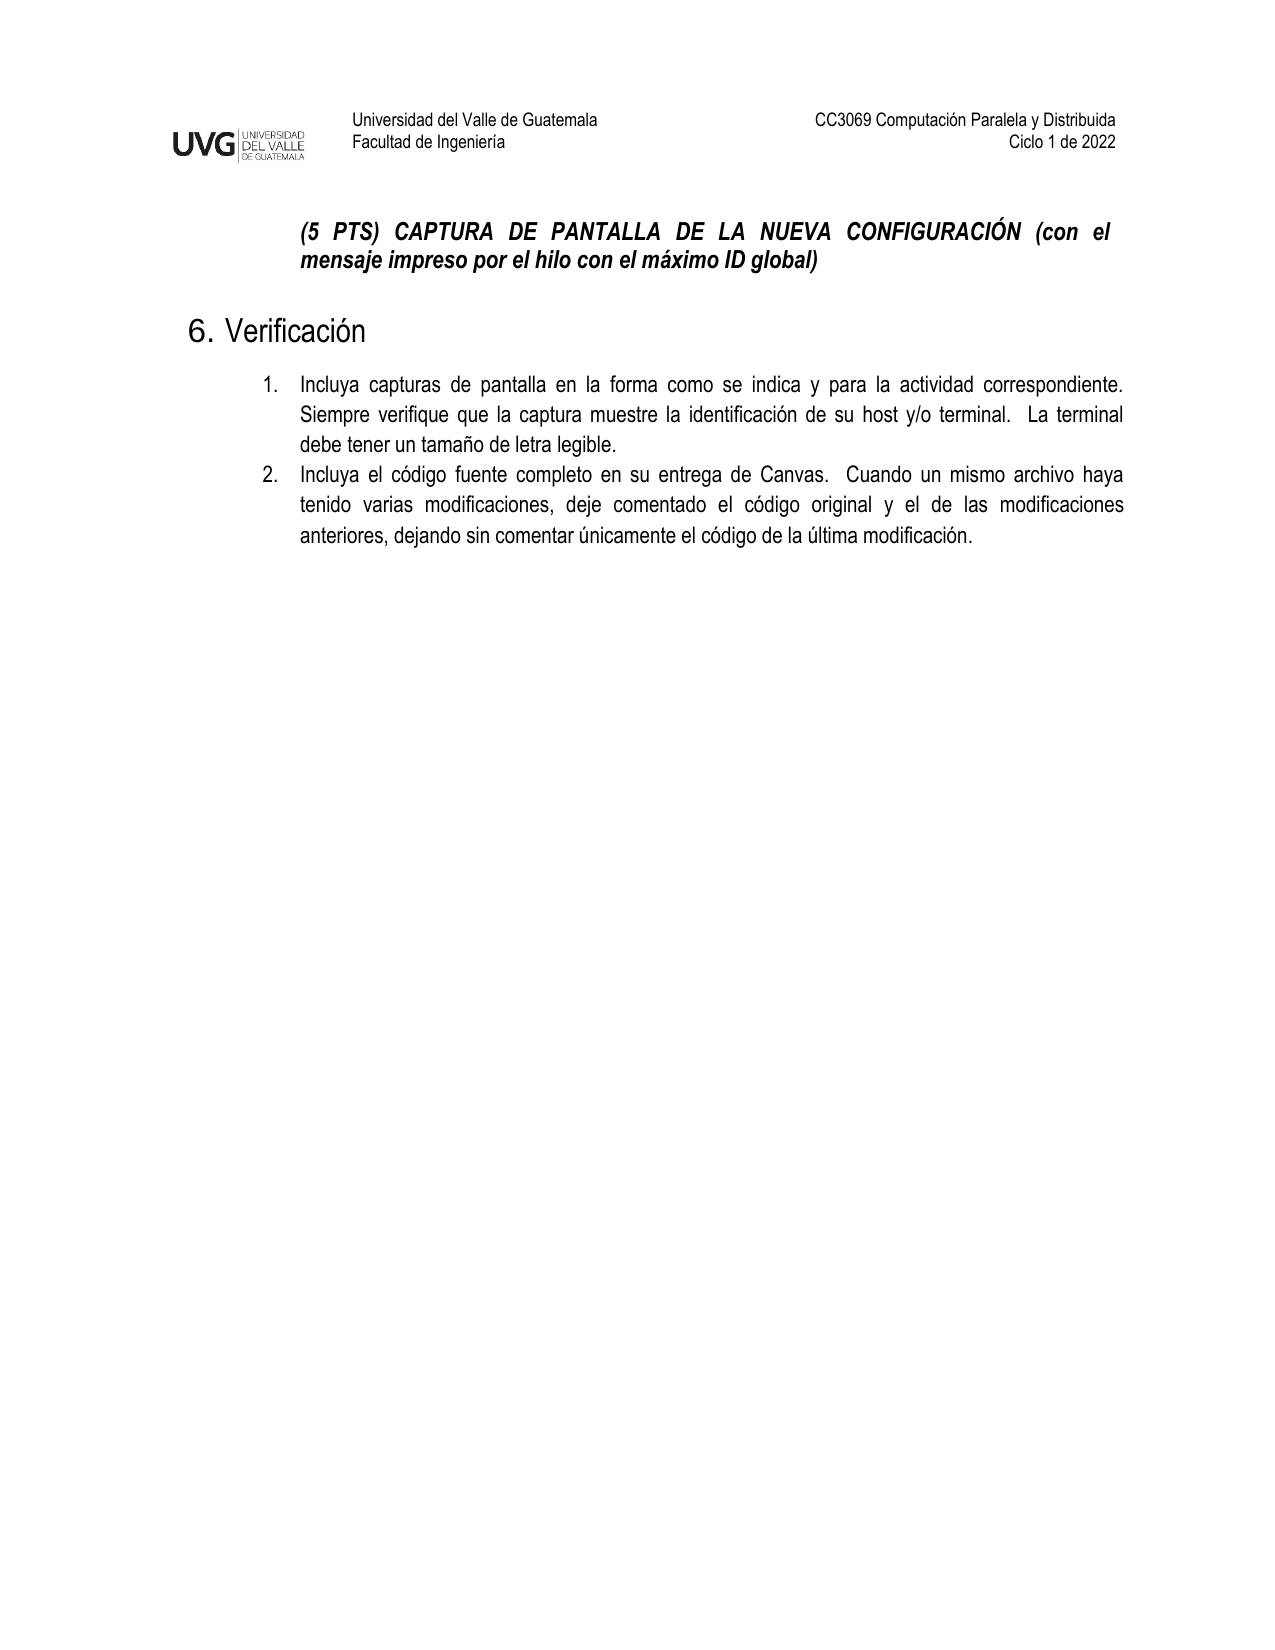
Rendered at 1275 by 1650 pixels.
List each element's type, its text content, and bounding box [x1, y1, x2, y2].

list Incluya el código fuente completo en su entrega de Canvas. Cuando un mismo archivo haya tenido varias modificaciones, deje comentado el código original y el de las modificaciones anteriores, dejando sin comentar únicamente el código de la última modificación. [262, 461, 1125, 548]
list Incluya capturas de pantalla en la forma como se indica y para la actividad correspondiente. Siempre verifique que la captura muestre la identificación de su host y/o terminal. La terminal debe tener un tamaño de letra legible. [262, 371, 1125, 457]
text (5 PTS) CAPTURA DE PANTALLA DE LA NUEVA CONFIGURACIÓN (con el mensaje impreso por el hilo con el máximo ID global) [300, 217, 1113, 274]
subtitle Verificación [187, 311, 1113, 350]
picture [161, 109, 316, 183]
